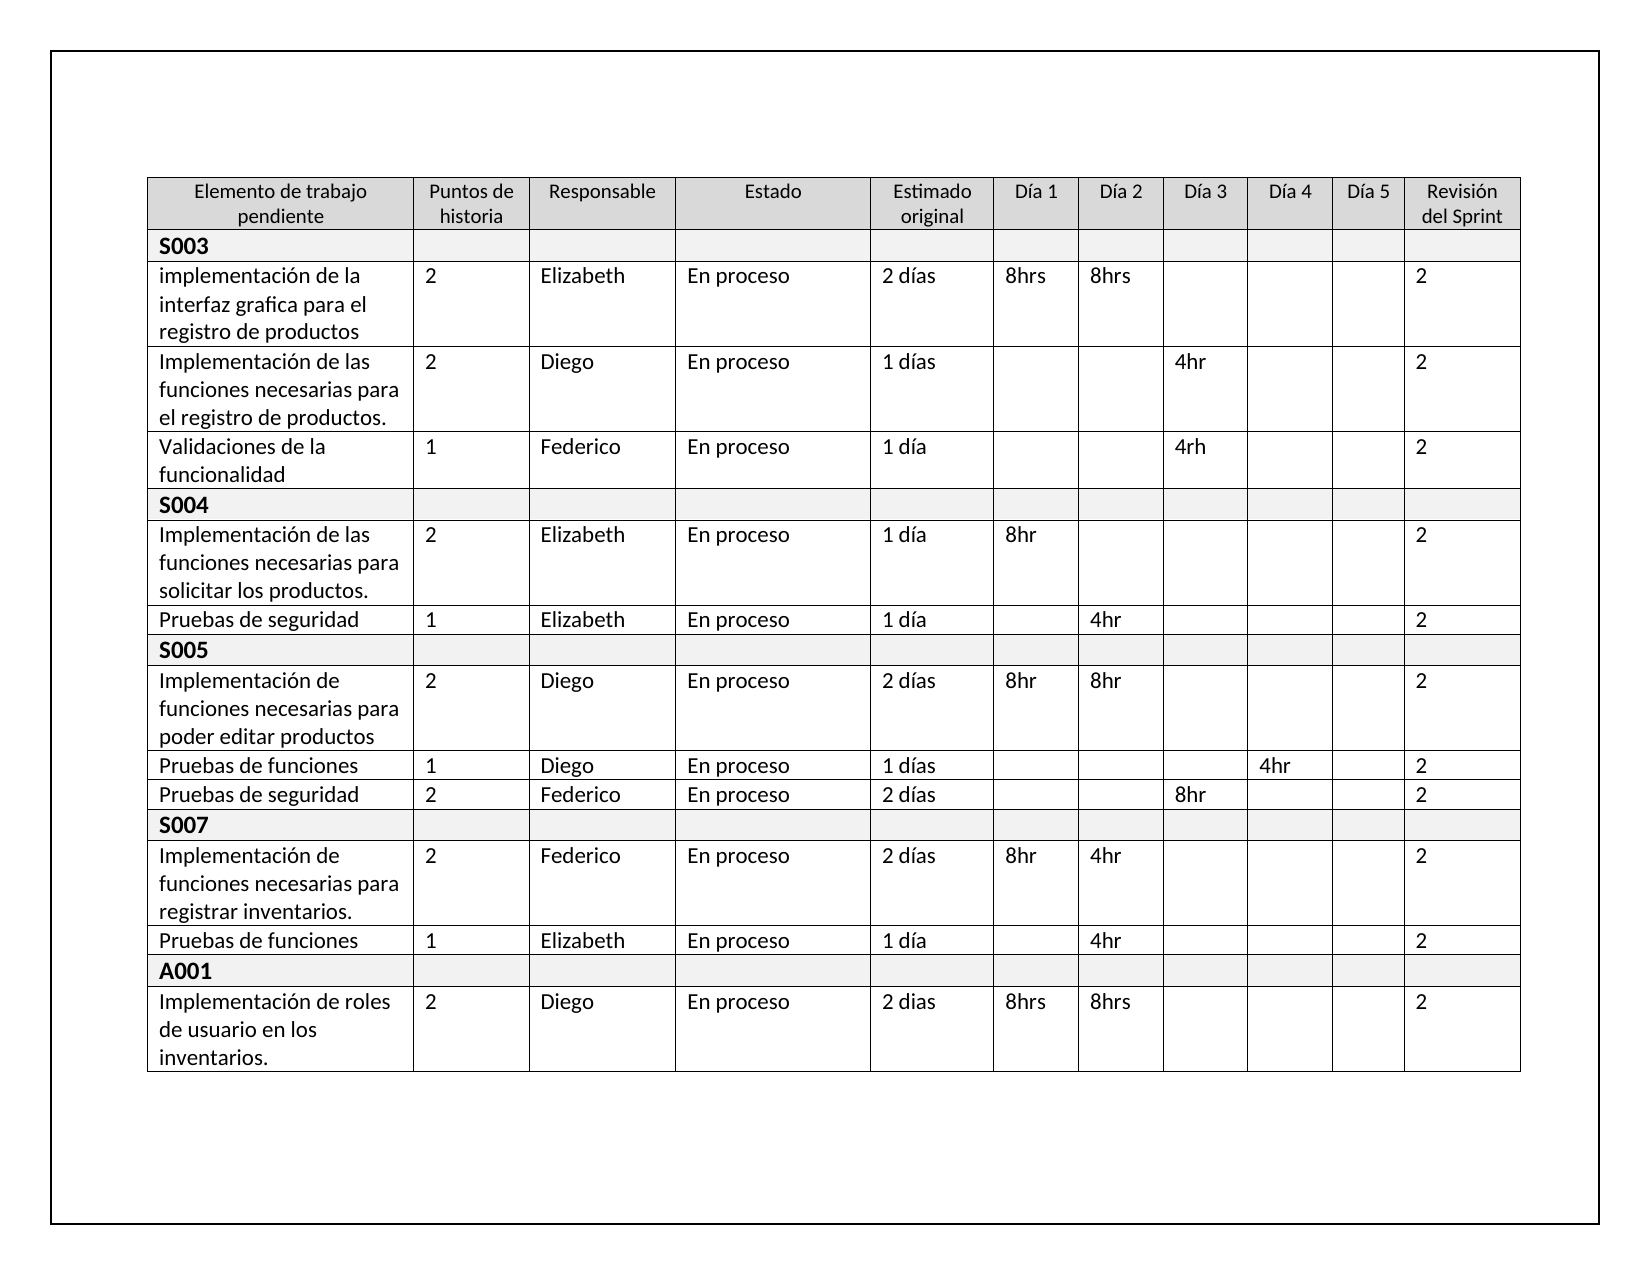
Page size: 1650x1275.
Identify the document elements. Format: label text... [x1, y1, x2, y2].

table_cell [414, 955, 529, 986]
table_cell En proceso [676, 987, 870, 1071]
table_cell Federico [530, 432, 675, 488]
table_cell [1248, 987, 1332, 1071]
table_header Revisión del Sprint [1405, 178, 1520, 229]
table_cell [414, 230, 529, 261]
table_header Elemento de trabajo pendiente [148, 178, 413, 229]
table_header Día 1 [994, 178, 1078, 229]
table_cell 8hr [994, 521, 1078, 604]
table_cell [1248, 489, 1332, 519]
table_cell [530, 489, 675, 519]
table_cell [530, 810, 675, 840]
table_cell [1248, 810, 1332, 840]
table_cell [994, 635, 1078, 665]
table_cell 1 [414, 606, 529, 634]
table_cell 2 [1405, 521, 1520, 604]
table_cell [1079, 432, 1163, 488]
table_cell [414, 489, 529, 519]
table_cell En proceso [676, 751, 870, 779]
table_cell [1079, 751, 1163, 779]
table_cell Diego [530, 666, 675, 750]
table_cell Pruebas de seguridad [148, 780, 413, 808]
table_cell [676, 810, 870, 840]
table_cell [530, 955, 675, 986]
table_cell 2 [1405, 666, 1520, 750]
table_cell 8hr [994, 666, 1078, 750]
table_cell [1248, 635, 1332, 665]
table_cell [676, 635, 870, 665]
table_cell [1333, 606, 1404, 634]
table_cell En proceso [676, 606, 870, 634]
table_header Día 4 [1248, 178, 1332, 229]
table_cell Federico [530, 841, 675, 925]
table_cell [1248, 780, 1332, 808]
table_cell 2 [1405, 780, 1520, 808]
table_cell [1333, 230, 1404, 261]
table_cell Implementación de funciones necesarias para poder editar productos [148, 666, 413, 750]
table_cell [1164, 262, 1247, 346]
table_cell Elizabeth [530, 521, 675, 604]
table_cell [994, 780, 1078, 808]
table_cell 1 [414, 926, 529, 954]
table_cell 2 días [871, 780, 993, 808]
table_cell 1 [414, 751, 529, 779]
table_cell 8hr [1164, 780, 1247, 808]
table_cell Validaciones de la funcionalidad [148, 432, 413, 488]
table_cell 2 [414, 521, 529, 604]
table_cell S003 [148, 230, 413, 261]
table_cell Implementación de las funciones necesarias para solicitar los productos. [148, 521, 413, 604]
table_cell [1248, 262, 1332, 346]
table_cell [1164, 521, 1247, 604]
table_cell 1 día [871, 521, 993, 604]
table_cell 2 [414, 666, 529, 750]
table_cell [994, 810, 1078, 840]
table_cell [994, 926, 1078, 954]
table_cell 8hrs [994, 987, 1078, 1071]
table_cell [1164, 926, 1247, 954]
table_cell En proceso [676, 926, 870, 954]
table_cell [530, 230, 675, 261]
table_cell 2 dias [871, 987, 993, 1071]
table_cell [871, 810, 993, 840]
table_cell [1333, 635, 1404, 665]
table_cell 2 [414, 780, 529, 808]
table_cell [871, 489, 993, 519]
table_cell [1164, 606, 1247, 634]
table_cell [1248, 841, 1332, 925]
table_cell [1333, 810, 1404, 840]
table_cell [1248, 432, 1332, 488]
table_cell [1333, 347, 1404, 431]
table_cell 2 [414, 347, 529, 431]
table_cell 4hr [1164, 347, 1247, 431]
table_cell [1248, 666, 1332, 750]
table_cell 2 [414, 262, 529, 346]
table_cell 8hr [994, 841, 1078, 925]
table_cell 8hrs [1079, 987, 1163, 1071]
table_cell En proceso [676, 666, 870, 750]
table_cell 2 [1405, 432, 1520, 488]
table_cell 2 [1405, 751, 1520, 779]
table_cell [1079, 521, 1163, 604]
table_cell 2 [1405, 347, 1520, 431]
table_cell 2 [1405, 606, 1520, 634]
table_cell 8hrs [994, 262, 1078, 346]
table_cell [1333, 841, 1404, 925]
table_cell [1333, 926, 1404, 954]
table_cell [1333, 987, 1404, 1071]
table_cell [530, 635, 675, 665]
table_cell 2 días [871, 262, 993, 346]
table_cell [676, 489, 870, 519]
table_cell implementación de la interfaz grafica para el registro de productos [148, 262, 413, 346]
table_cell 4hr [1079, 841, 1163, 925]
table_cell [1333, 521, 1404, 604]
table_cell [414, 810, 529, 840]
table_header Estimado original [871, 178, 993, 229]
table_cell 4hr [1079, 926, 1163, 954]
table_cell 2 [414, 841, 529, 925]
table_cell 1 día [871, 926, 993, 954]
table_cell En proceso [676, 841, 870, 925]
table_cell Implementación de funciones necesarias para registrar inventarios. [148, 841, 413, 925]
table_cell 1 día [871, 432, 993, 488]
table_cell [1079, 230, 1163, 261]
table_header Responsable [530, 178, 675, 229]
table_header Día 2 [1079, 178, 1163, 229]
table_cell [676, 955, 870, 986]
table_cell [994, 751, 1078, 779]
table_cell [994, 347, 1078, 431]
table_cell [1248, 521, 1332, 604]
table_cell [871, 230, 993, 261]
table_cell 2 [1405, 987, 1520, 1071]
table_cell En proceso [676, 262, 870, 346]
table_cell [1164, 810, 1247, 840]
table_cell [1248, 347, 1332, 431]
table_cell En proceso [676, 780, 870, 808]
table_cell A001 [148, 955, 413, 986]
table_cell [1079, 347, 1163, 431]
table_cell [1405, 230, 1520, 261]
table_cell Pruebas de funciones [148, 926, 413, 954]
table_cell 4hr [1079, 606, 1163, 634]
table_cell 2 [1405, 841, 1520, 925]
table_cell [1164, 955, 1247, 986]
table_cell S005 [148, 635, 413, 665]
table_cell [994, 432, 1078, 488]
table_cell En proceso [676, 347, 870, 431]
table_cell [871, 635, 993, 665]
table_cell [1079, 810, 1163, 840]
table_cell [1164, 489, 1247, 519]
table_cell Elizabeth [530, 262, 675, 346]
table_cell Implementación de las funciones necesarias para el registro de productos. [148, 347, 413, 431]
table_cell 1 días [871, 347, 993, 431]
table_cell [1079, 780, 1163, 808]
table_cell En proceso [676, 521, 870, 604]
table_cell 4rh [1164, 432, 1247, 488]
table_cell Pruebas de funciones [148, 751, 413, 779]
table_cell [1248, 606, 1332, 634]
table_header Puntos de historia [414, 178, 529, 229]
table_cell Federico [530, 780, 675, 808]
table_cell [1248, 926, 1332, 954]
table_cell 4hr [1248, 751, 1332, 779]
table_cell [1333, 262, 1404, 346]
table_cell Elizabeth [530, 606, 675, 634]
table_cell [1164, 841, 1247, 925]
table_cell 1 días [871, 751, 993, 779]
table_cell Elizabeth [530, 926, 675, 954]
table_cell 2 [414, 987, 529, 1071]
table_cell [994, 489, 1078, 519]
table_cell [1164, 666, 1247, 750]
table_cell Implementación de roles de usuario en los inventarios. [148, 987, 413, 1071]
table_cell [1164, 751, 1247, 779]
table_cell [871, 955, 993, 986]
table_header Estado [676, 178, 870, 229]
table_cell Pruebas de seguridad [148, 606, 413, 634]
table_cell [1248, 230, 1332, 261]
table_cell [1079, 635, 1163, 665]
table_cell 2 [1405, 926, 1520, 954]
table_cell [1333, 780, 1404, 808]
table_cell 8hr [1079, 666, 1163, 750]
table_cell [1333, 751, 1404, 779]
table_cell 2 días [871, 666, 993, 750]
table_cell [1164, 230, 1247, 261]
table_cell Diego [530, 751, 675, 779]
table_cell 1 día [871, 606, 993, 634]
table_cell [1333, 955, 1404, 986]
table_cell [1079, 489, 1163, 519]
table_cell [1405, 810, 1520, 840]
table_cell En proceso [676, 432, 870, 488]
table_cell [1164, 987, 1247, 1071]
table_cell 8hrs [1079, 262, 1163, 346]
table_cell 1 [414, 432, 529, 488]
table_header Día 3 [1164, 178, 1247, 229]
table_cell 2 [1405, 262, 1520, 346]
table_cell Diego [530, 347, 675, 431]
table_cell [994, 230, 1078, 261]
table_cell 2 días [871, 841, 993, 925]
table_cell [1405, 955, 1520, 986]
table_cell [1248, 955, 1332, 986]
table_cell [1405, 489, 1520, 519]
table_cell [676, 230, 870, 261]
table_cell [994, 606, 1078, 634]
table_cell [1164, 635, 1247, 665]
table_cell [1333, 666, 1404, 750]
table_cell [1079, 955, 1163, 986]
table_cell [1333, 489, 1404, 519]
table_cell [1405, 635, 1520, 665]
table_cell [414, 635, 529, 665]
table_cell S004 [148, 489, 413, 519]
table_cell [1333, 432, 1404, 488]
table_header Día 5 [1333, 178, 1404, 229]
table_cell S007 [148, 810, 413, 840]
table_cell [994, 955, 1078, 986]
table_cell Diego [530, 987, 675, 1071]
